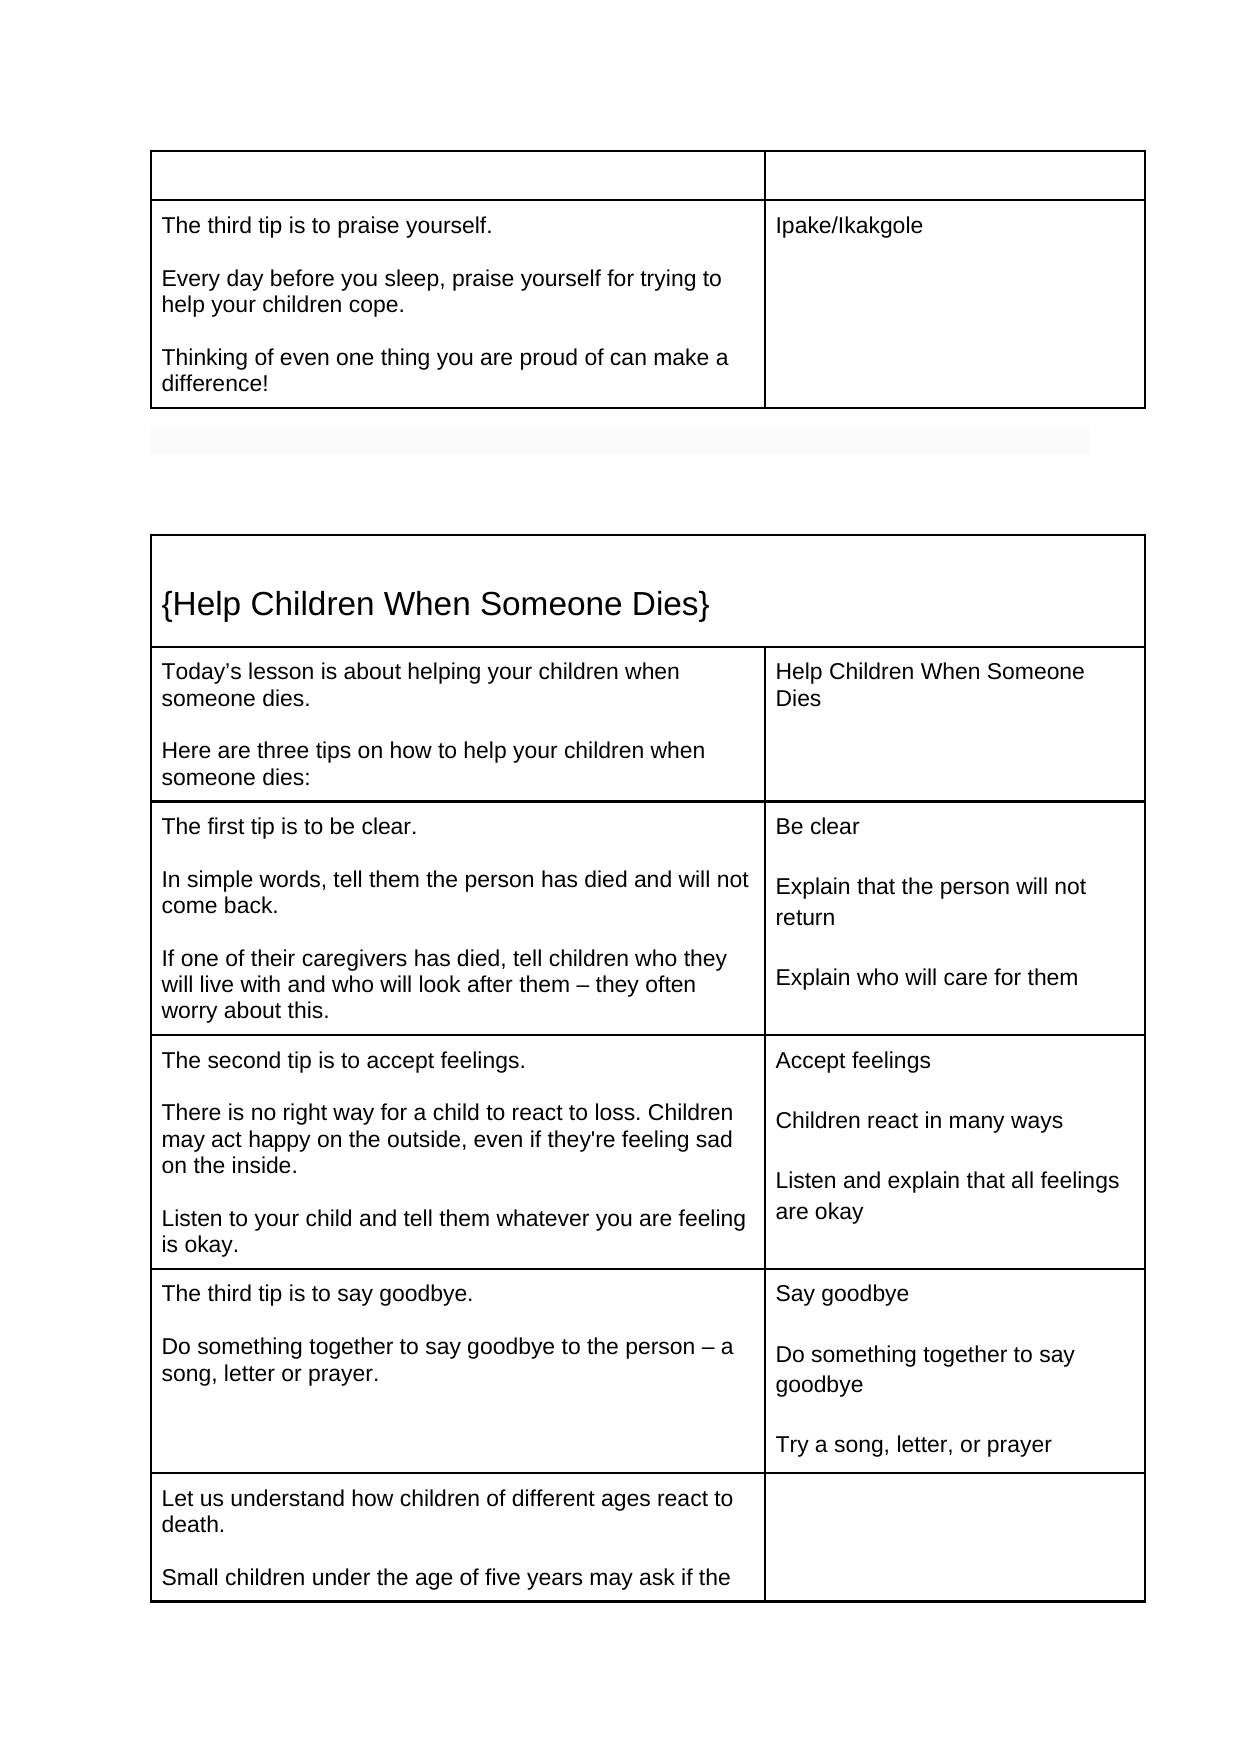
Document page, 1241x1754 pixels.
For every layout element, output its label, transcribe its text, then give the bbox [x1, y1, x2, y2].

table_cell The first tip is to be clear. In simple words, tell them the person has died and will not come back. If one of their caregivers has died, tell children who they will live with and who will look after them – they often worry about this. [152, 803, 764, 1034]
table_cell Be clear Explain that the person will not return Explain who will care for them [766, 803, 1144, 1034]
table_cell Help Children When Someone Dies [766, 648, 1144, 800]
table_cell The third tip is to say goodbye. Do something together to say goodbye to the person – a song, letter or prayer. [152, 1270, 764, 1472]
table_cell The second tip is to accept feelings. There is no right way for a child to react to loss. Children may act happy on the outside, even if they're feeling sad on the inside. Listen to your child and tell them whatever you are feeling is okay. [152, 1036, 764, 1268]
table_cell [766, 152, 1144, 199]
table_cell Ipake/Ikakgole [766, 201, 1144, 407]
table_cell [152, 152, 764, 199]
table_cell Accept feelings Children react in many ways Listen and explain that all feelings are okay [766, 1036, 1144, 1268]
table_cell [152, 1474, 764, 1600]
table_cell The third tip is to praise yourself. Every day before you sleep, praise yourself for trying to help your children cope. Thinking of even one thing you are proud of can make a difference! [152, 201, 764, 407]
table_header {Help Children When Someone Dies} [152, 536, 1144, 646]
table_cell Today’s lesson is about helping your children when someone dies. Here are three tips on how to help your children when someone dies: [152, 648, 764, 800]
table_cell [766, 1474, 1144, 1600]
table_cell Say goodbye Do something together to say goodbye Try a song, letter, or prayer [766, 1270, 1144, 1472]
